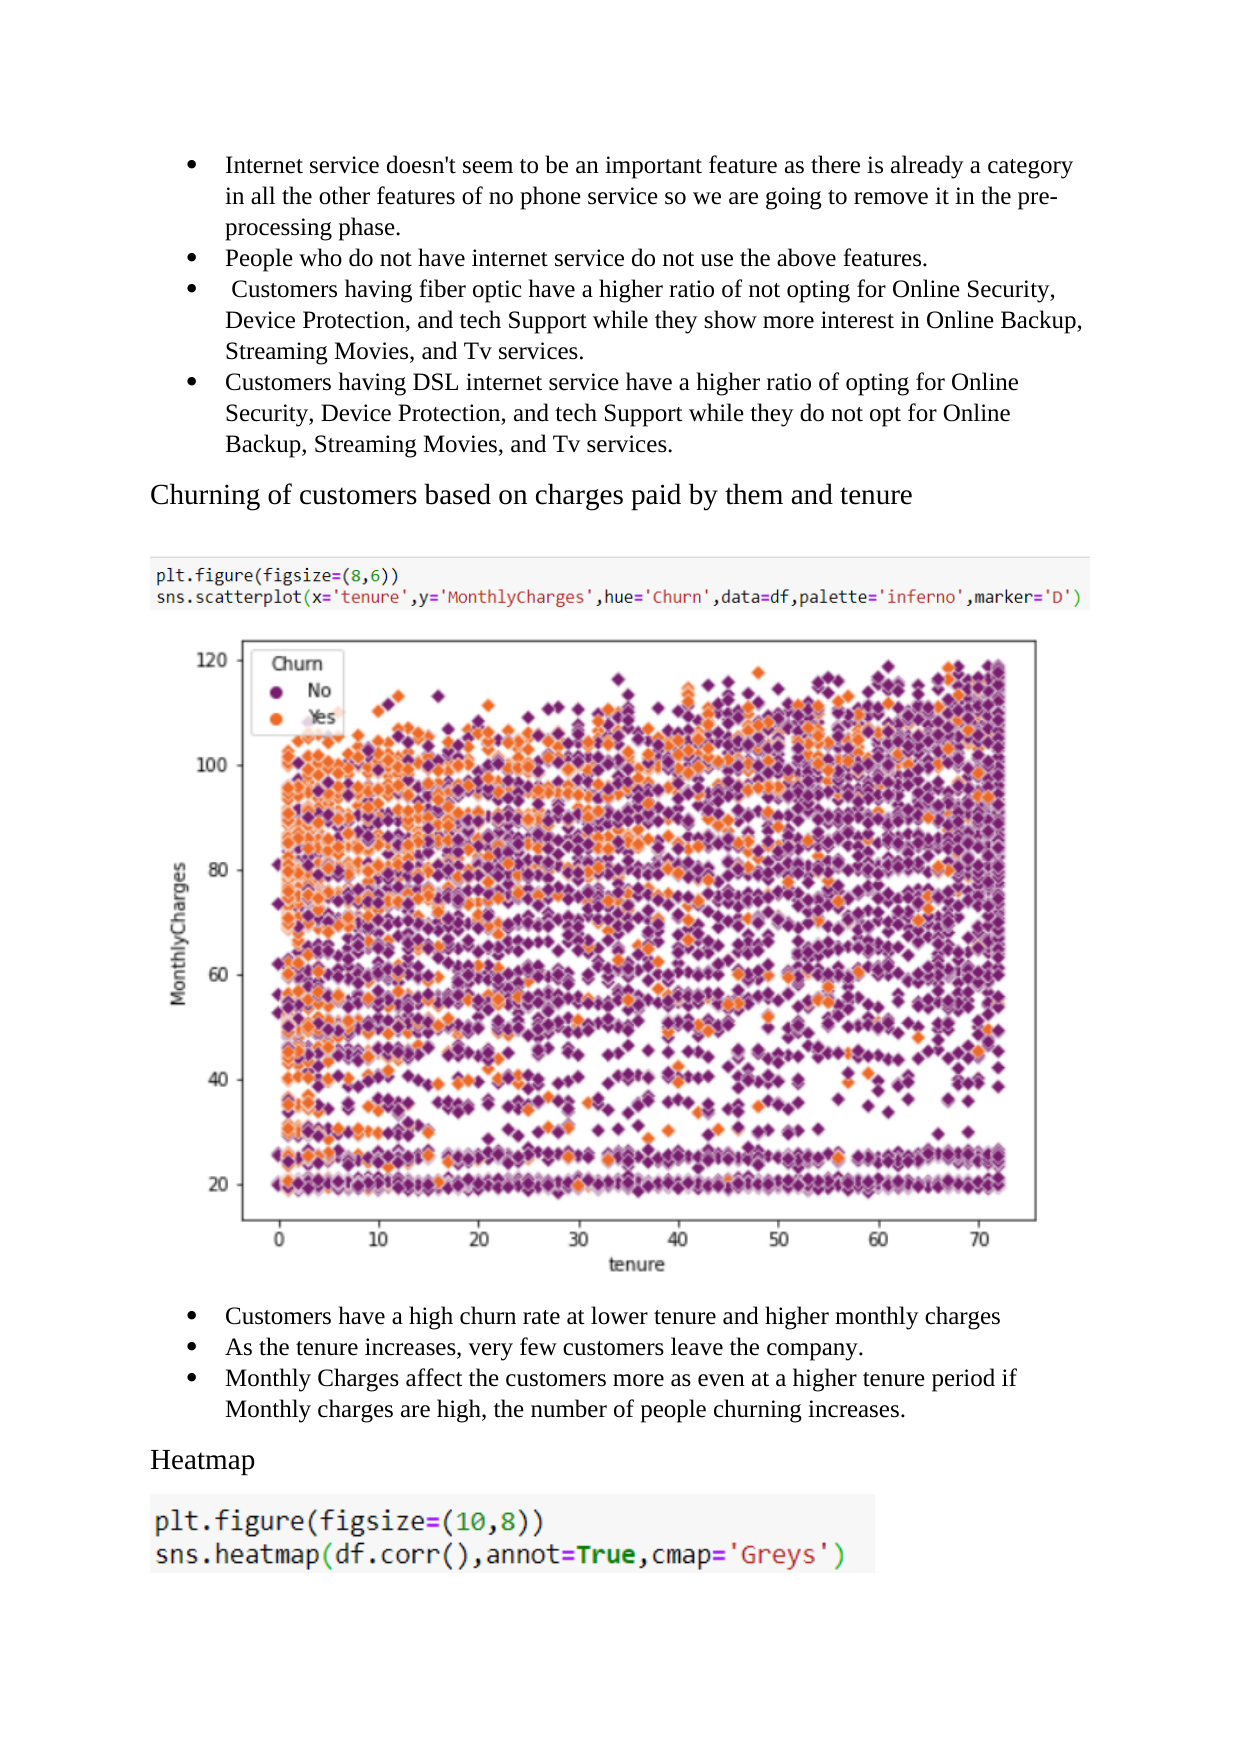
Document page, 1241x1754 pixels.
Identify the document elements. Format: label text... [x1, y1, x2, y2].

picture [150, 1494, 876, 1573]
list Customers having fiber optic have a higher ratio of not opting for Online Security, Device Protection, and tech Support while they show more interest in Online Backup, Streaming Movies, and Tv services. [187, 274, 1090, 365]
list People who do not have internet service do not use the above features. [187, 243, 1090, 272]
picture [150, 628, 1091, 1283]
list As the tenure increases, very few customers leave the company. [187, 1332, 1090, 1361]
list Internet service doesn't seem to be an important feature as there is already a category in all the other features of no phone service so we are going to remove it in the pre-processing phase. [187, 150, 1090, 241]
list Customers having DSL internet service have a higher ratio of opting for Online Security, Device Protection, and tech Support while they do not opt for Online Backup, Streaming Movies, and Tv services. [187, 367, 1090, 458]
text Heatmap [150, 1442, 1090, 1476]
text Churning of customers based on charges paid by them and tenure [150, 477, 1090, 511]
picture [150, 530, 1091, 610]
list Monthly Charges affect the customers more as even at a higher tenure period if Monthly charges are high, the number of people churning increases. [187, 1363, 1090, 1423]
list Customers have a high churn rate at lower tenure and higher monthly charges [187, 1301, 1090, 1330]
